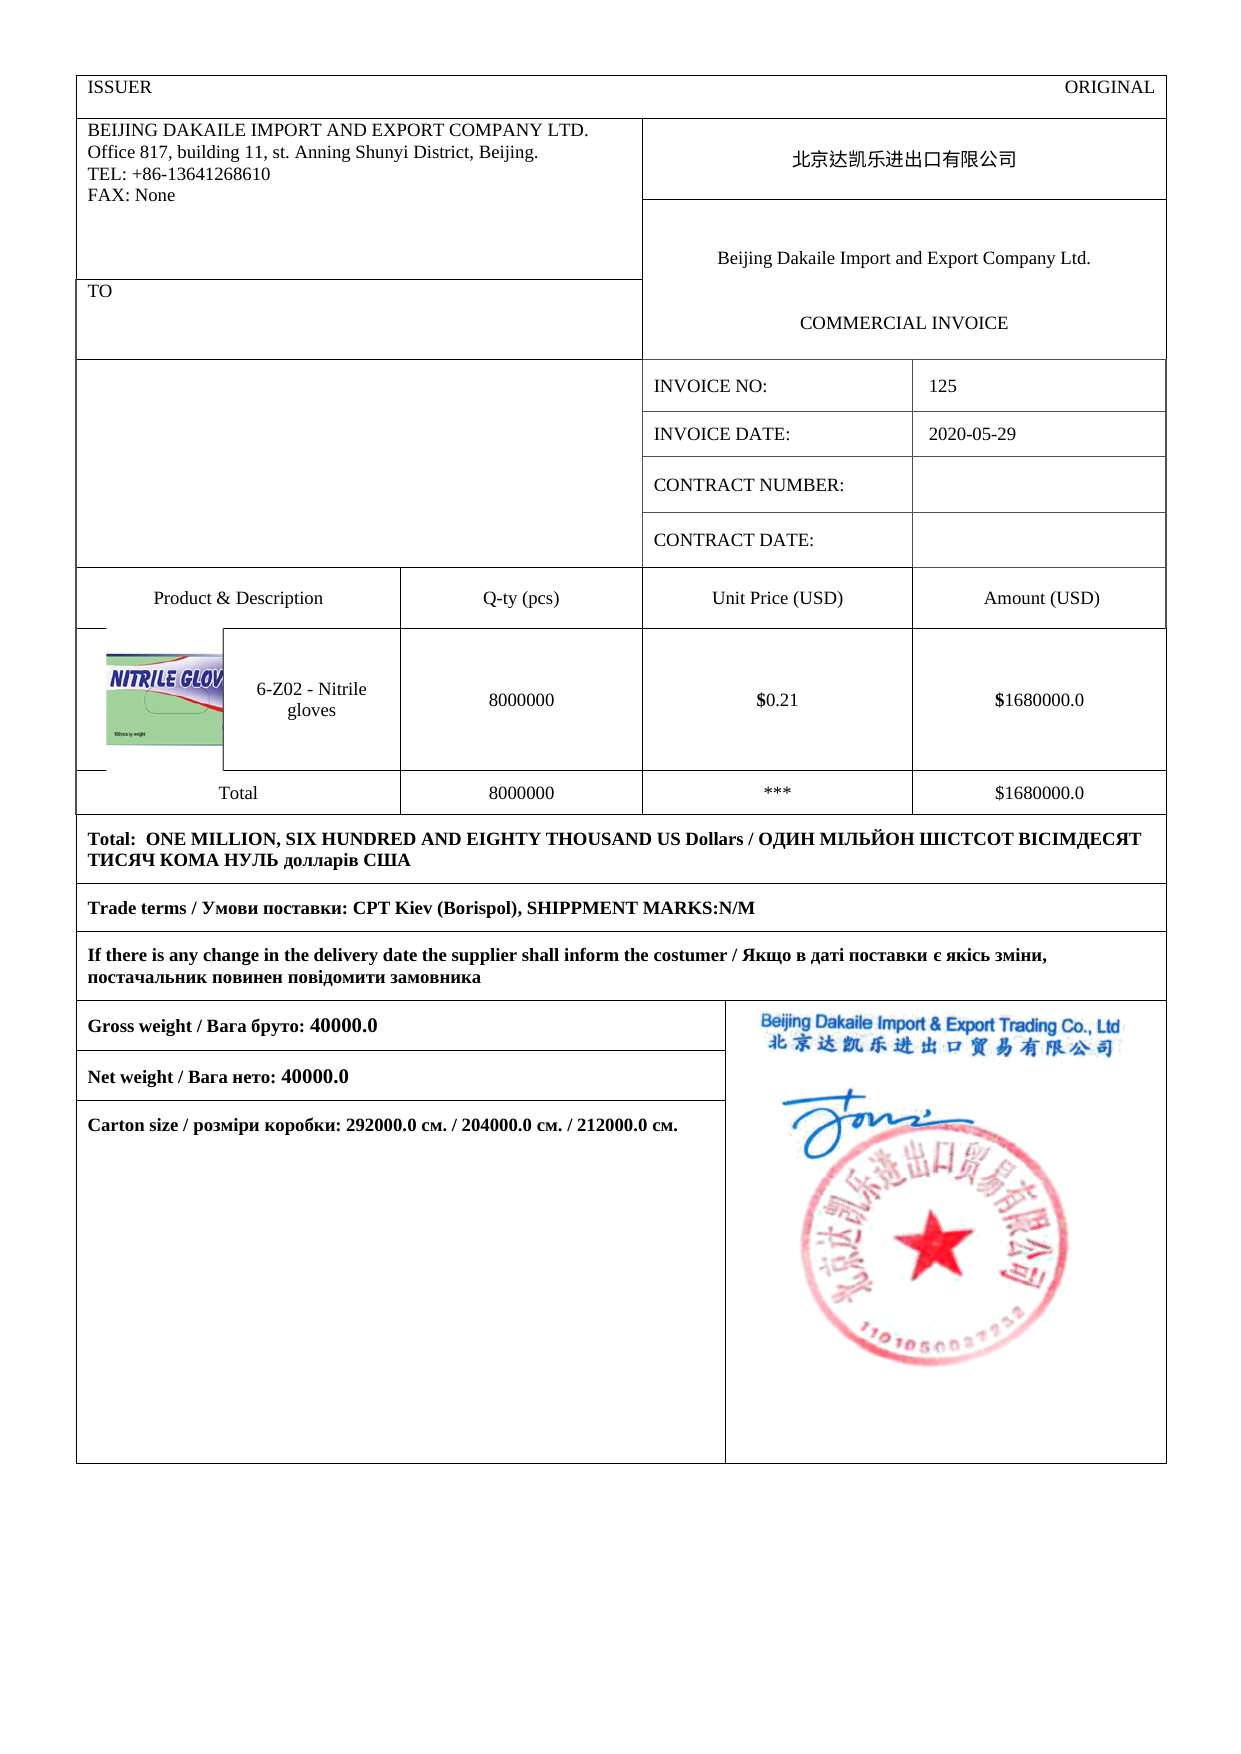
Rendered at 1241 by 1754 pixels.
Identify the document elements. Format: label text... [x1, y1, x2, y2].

table_cell 8000000 [401, 771, 642, 814]
table_cell [77, 629, 106, 770]
table_cell BEIJING DAKAILE IMPORT AND EXPORT COMPANY LTD. Office 817, building 11, st. Anning Shunyi District, Beijing. TEL: +86-13641268610 FAX: None [77, 119, 642, 279]
table_cell Gross weight / Вага бруто: 40000.0 [77, 1001, 685, 1050]
table_cell Net weight / Вага нето: 40000.0 [77, 1051, 685, 1100]
table_header ORIGINAL [637, 76, 1166, 118]
table_cell $0.21 [643, 629, 912, 770]
table_cell Product & Description [77, 568, 400, 627]
table_cell [913, 513, 1165, 567]
table_cell If there is any change in the delivery date the supplier shall inform the costumer / Якщо в даті поставки є якісь зміни, постачальник повинен повідомити замовника [77, 932, 1166, 1000]
picture [685, 1000, 1186, 1464]
table_cell [913, 457, 1165, 512]
table_cell *** [643, 771, 912, 814]
table_cell $1680000.0 [913, 771, 1166, 814]
table_cell [77, 360, 642, 567]
table_cell Unit Price (USD) [643, 568, 912, 627]
table_cell CONTRACT DATE: [643, 513, 912, 567]
table_cell 北京达凯乐进出口有限公司 [643, 119, 1166, 198]
table_cell 6-Z02 - Nitrile gloves [224, 629, 400, 770]
table_header ISSUER [77, 76, 637, 118]
table_cell Total: ONE MILLION, SIX HUNDRED AND EIGHTY THOUSAND US Dollars / ОДИН МІЛЬЙОН ШІСТСОТ ВІСІМДЕСЯТ ТИСЯЧ КОМА НУЛЬ долларів США [77, 815, 1166, 883]
table_cell INVOICE NO: [643, 360, 912, 411]
table_cell INVOICE DATE: [643, 412, 912, 456]
table_cell 125 [913, 360, 1165, 411]
table_cell 8000000 [401, 629, 642, 770]
table_cell Q-ty (pcs) [401, 568, 642, 627]
table_cell TO [77, 280, 642, 359]
table_cell Amount (USD) [913, 568, 1165, 627]
table_cell Total [77, 771, 400, 814]
table_cell Trade terms / Умови поставки: CPT Kiev (Borispol), SHIPPMENT MARKS:N/M [77, 884, 1166, 931]
table_cell Carton size / розміри коробки: 292000.0 см. / 204000.0 см. / 212000.0 см. [77, 1101, 685, 1463]
table_cell 2020-05-29 [913, 412, 1165, 456]
table_cell $1680000.0 [913, 629, 1166, 770]
picture [106, 628, 223, 771]
table_cell CONTRACT NUMBER: [643, 457, 912, 512]
table_cell Beijing Dakaile Import and Export Company Ltd. COMMERCIAL INVOICE [643, 200, 1166, 359]
